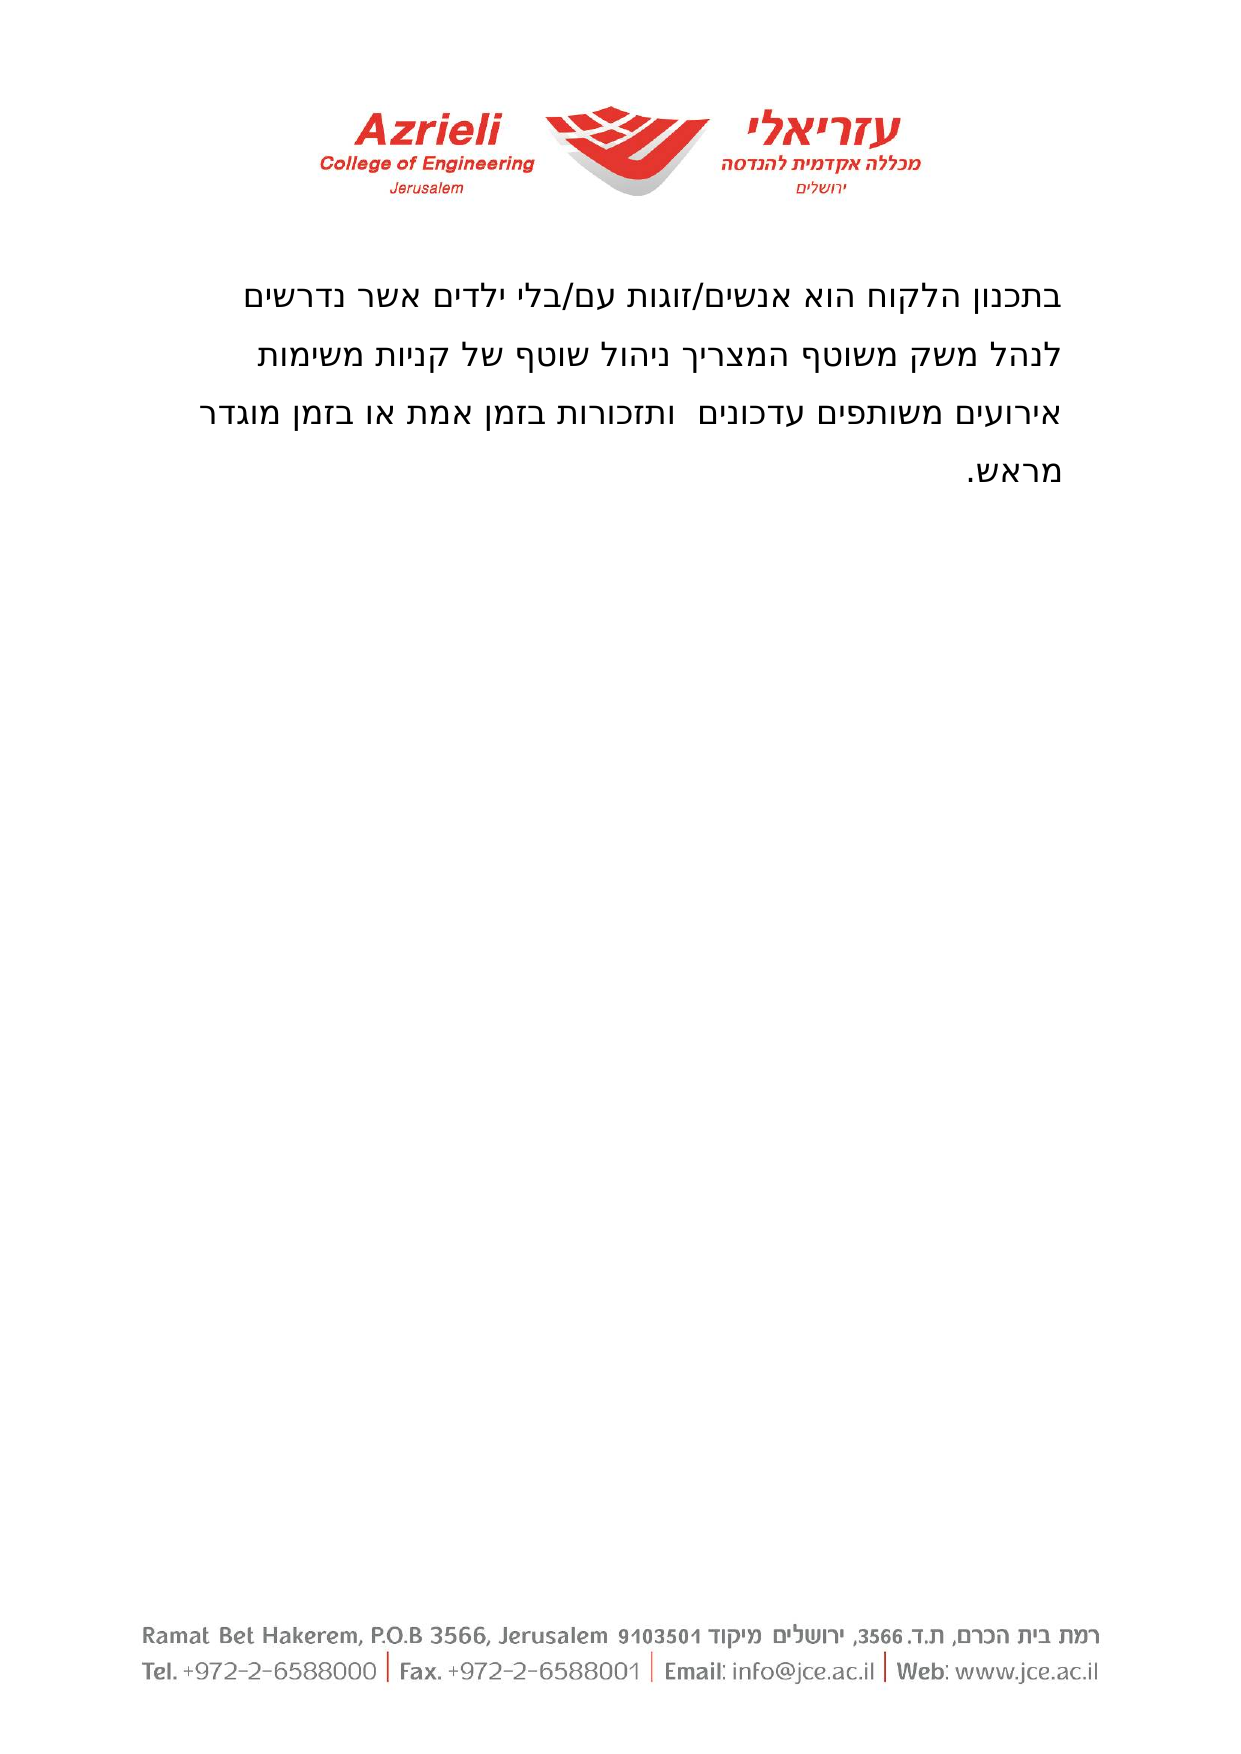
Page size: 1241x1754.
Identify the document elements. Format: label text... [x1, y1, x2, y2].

picture [42, 44, 1199, 221]
picture [107, 1605, 1133, 1714]
text בתכנון הלקוח הוא אנשים/זוגות עם/בלי ילדים אשר נדרשים לנהל משק משוטף המצריך ניהול שוטף של קניות משימות אירועים משותפים עדכונים ותזכורות בזמן אמת או בזמן מוגדר מראש. [177, 277, 1063, 490]
